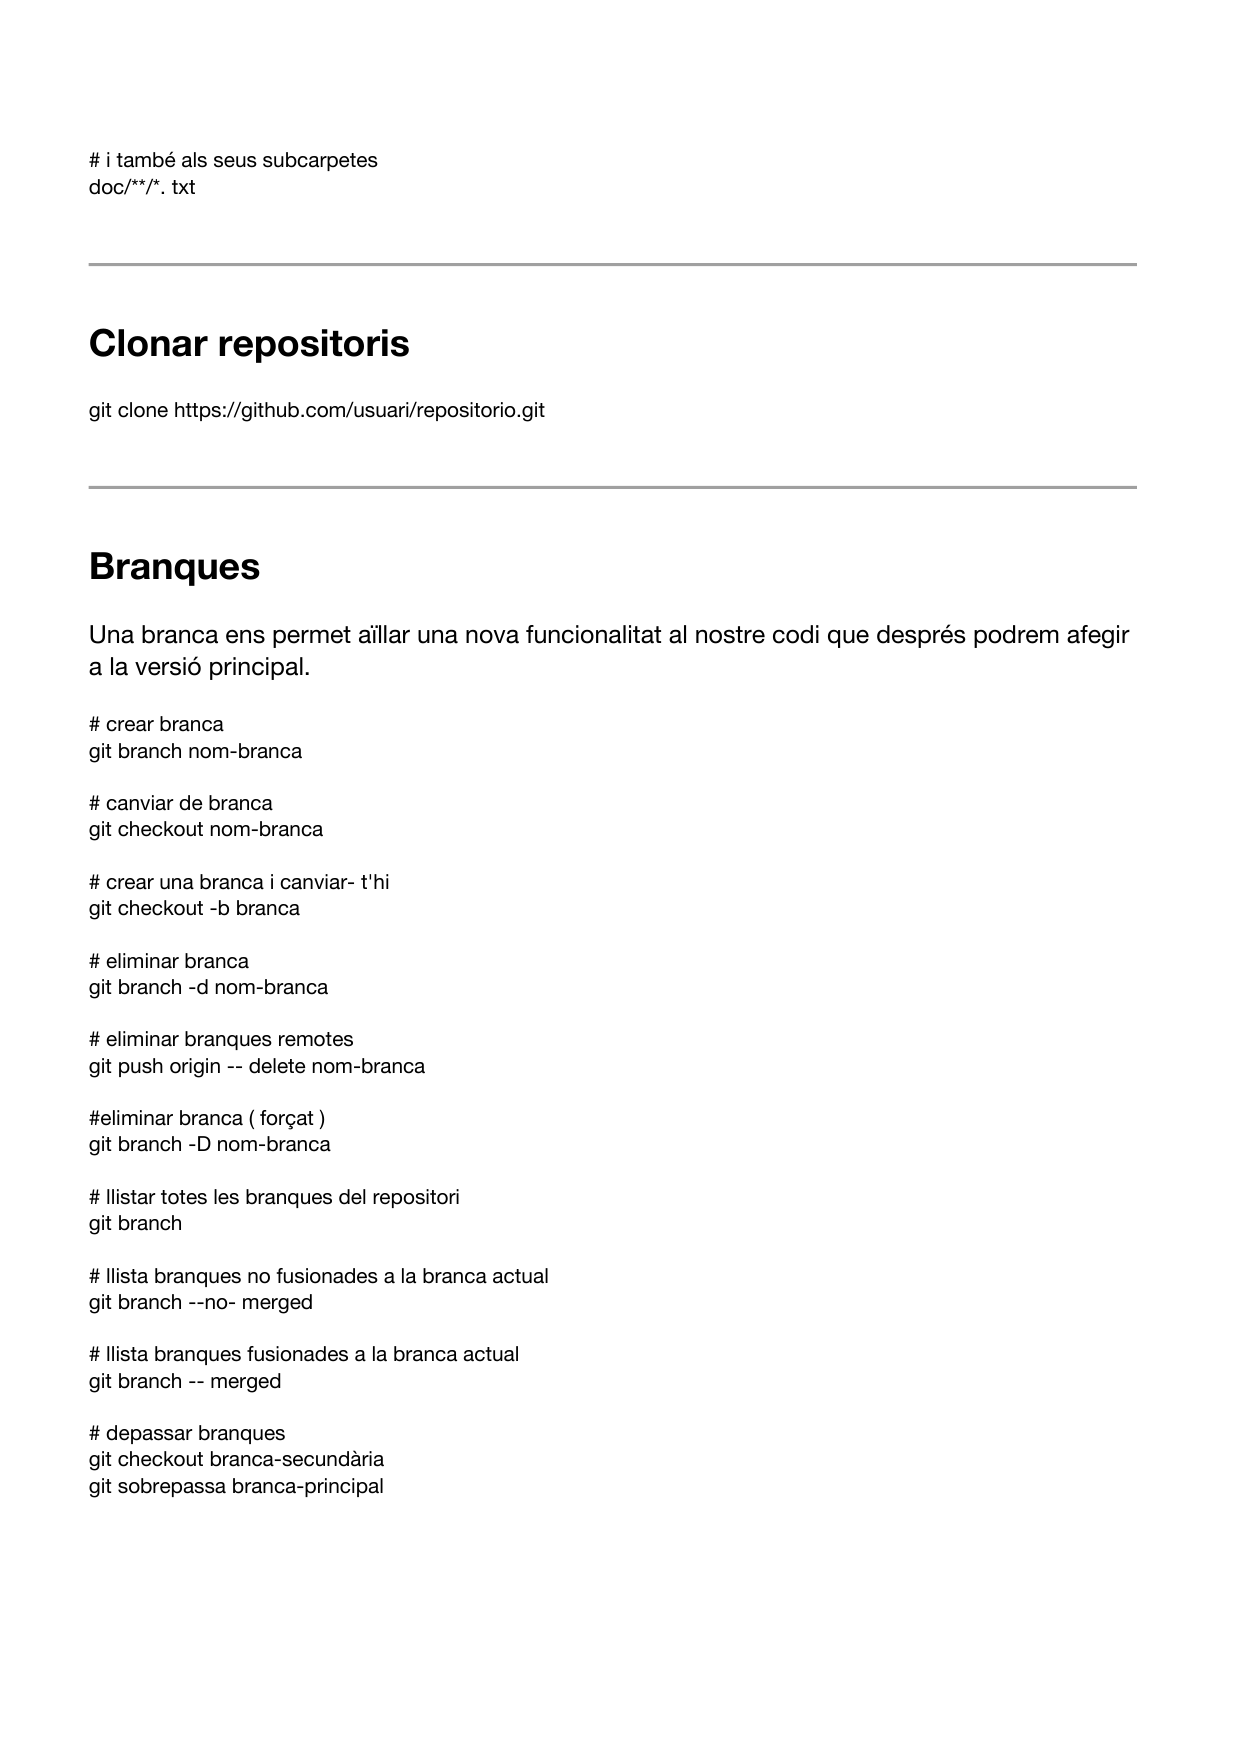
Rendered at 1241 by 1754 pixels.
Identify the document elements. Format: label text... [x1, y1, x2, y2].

text # i també als seus subcarpetes [89, 148, 1137, 174]
text git sobrepassa branca-principal [89, 1473, 1137, 1499]
text git branch nom-branca [89, 738, 1137, 764]
text git branch -d nom-branca [89, 974, 1137, 1000]
text # crear una branca i canviar- t'hi [89, 869, 1137, 895]
text Clonar repositoris [89, 320, 1137, 367]
text # eliminar branques remotes [89, 1027, 1137, 1053]
text # llista branques fusionades a la branca actual [89, 1342, 1137, 1368]
text git clone https://github.com/usuari/repositorio.git [89, 397, 1137, 423]
text git checkout -b branca [89, 895, 1137, 922]
text doc/**/*. txt [89, 174, 1137, 200]
text # llista branques no fusionades a la branca actual [89, 1263, 1137, 1289]
text git branch --no- merged [89, 1289, 1137, 1315]
text # depassar branques [89, 1420, 1137, 1447]
text git push origin -- delete nom-branca [89, 1053, 1137, 1079]
text git branch -D nom-branca [89, 1132, 1137, 1158]
text git checkout nom-branca [89, 817, 1137, 843]
text git branch [89, 1210, 1137, 1237]
text Una branca ens permet aïllar una nova funcionalitat al nostre codi que després podrem afegir a la versió principal. [89, 619, 1137, 682]
text # canviar de branca [89, 790, 1137, 817]
text git checkout branca-secundària [89, 1447, 1137, 1473]
text git branch -- merged [89, 1368, 1137, 1394]
text # crear branca [89, 712, 1137, 738]
text # llistar totes les branques del repositori [89, 1184, 1137, 1210]
text # eliminar branca [89, 948, 1137, 974]
text #eliminar branca ( forçat ) [89, 1105, 1137, 1132]
text Branques [89, 543, 1137, 590]
